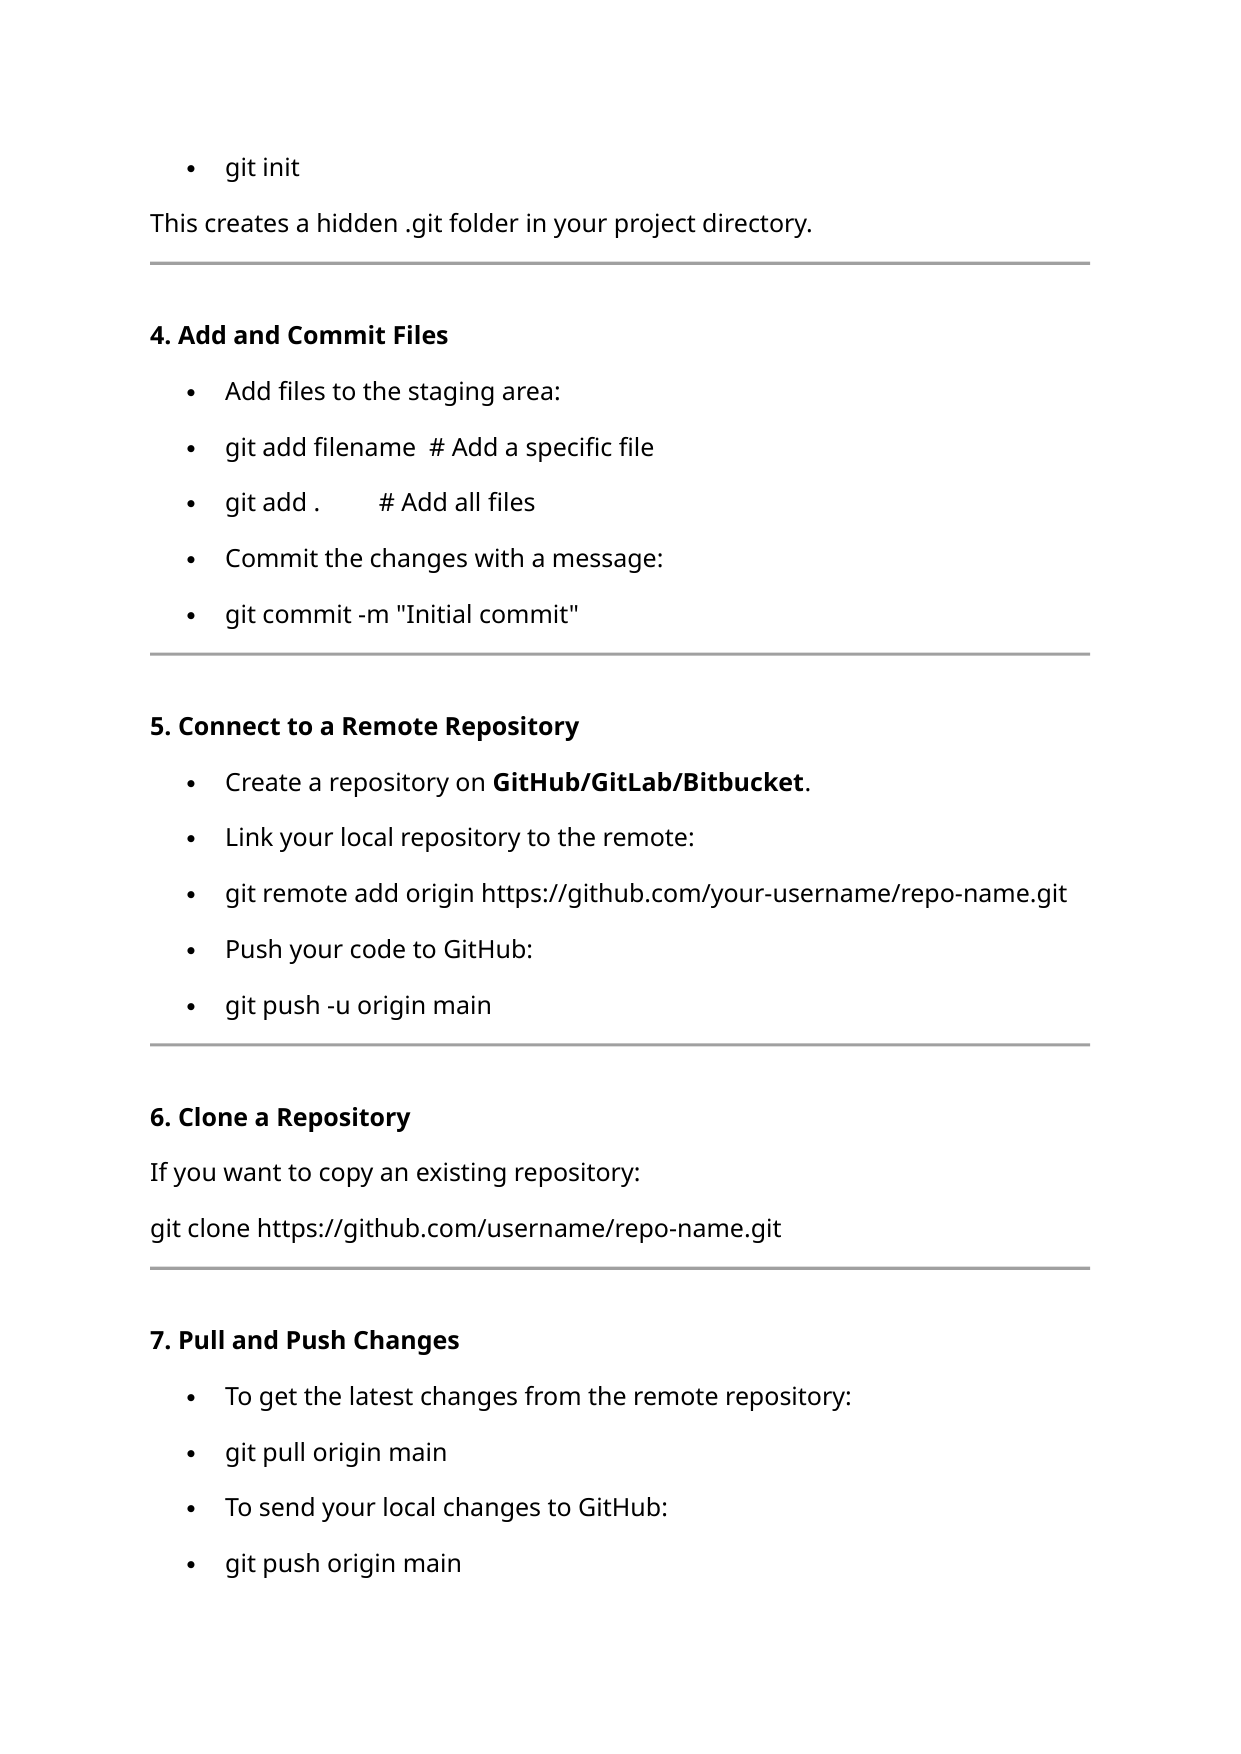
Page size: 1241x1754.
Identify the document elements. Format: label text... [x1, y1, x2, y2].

text 5. Connect to a Remote Repository [150, 708, 1090, 742]
text git clone https://github.com/username/repo-name.git [150, 1211, 1090, 1245]
text 4. Add and Commit Files [150, 317, 1090, 352]
list git pull origin main [187, 1434, 1090, 1468]
text This creates a hidden .git folder in your project directory. [150, 206, 1090, 240]
text 7. Pull and Push Changes [150, 1322, 1090, 1357]
list To get the latest changes from the remote repository: [187, 1378, 1090, 1412]
list git push -u origin main [187, 987, 1090, 1022]
list Create a repository on GitHub/GitLab/Bitbucket. [187, 764, 1090, 798]
list git init [187, 150, 1090, 184]
list Link your local repository to the remote: [187, 820, 1090, 854]
list git remote add origin https://github.com/your-username/repo-name.git [187, 876, 1090, 910]
list Add files to the staging area: [187, 373, 1090, 407]
list To send your local changes to GitHub: [187, 1490, 1090, 1524]
list git commit -m "Initial commit" [187, 597, 1090, 631]
list Push your code to GitHub: [187, 932, 1090, 966]
list git add filename # Add a specific file [187, 429, 1090, 463]
list git add . # Add all files [187, 485, 1090, 519]
list Commit the changes with a message: [187, 541, 1090, 575]
text 6. Clone a Repository [150, 1099, 1090, 1133]
list git push origin main [187, 1546, 1090, 1580]
text If you want to copy an existing repository: [150, 1155, 1090, 1189]
